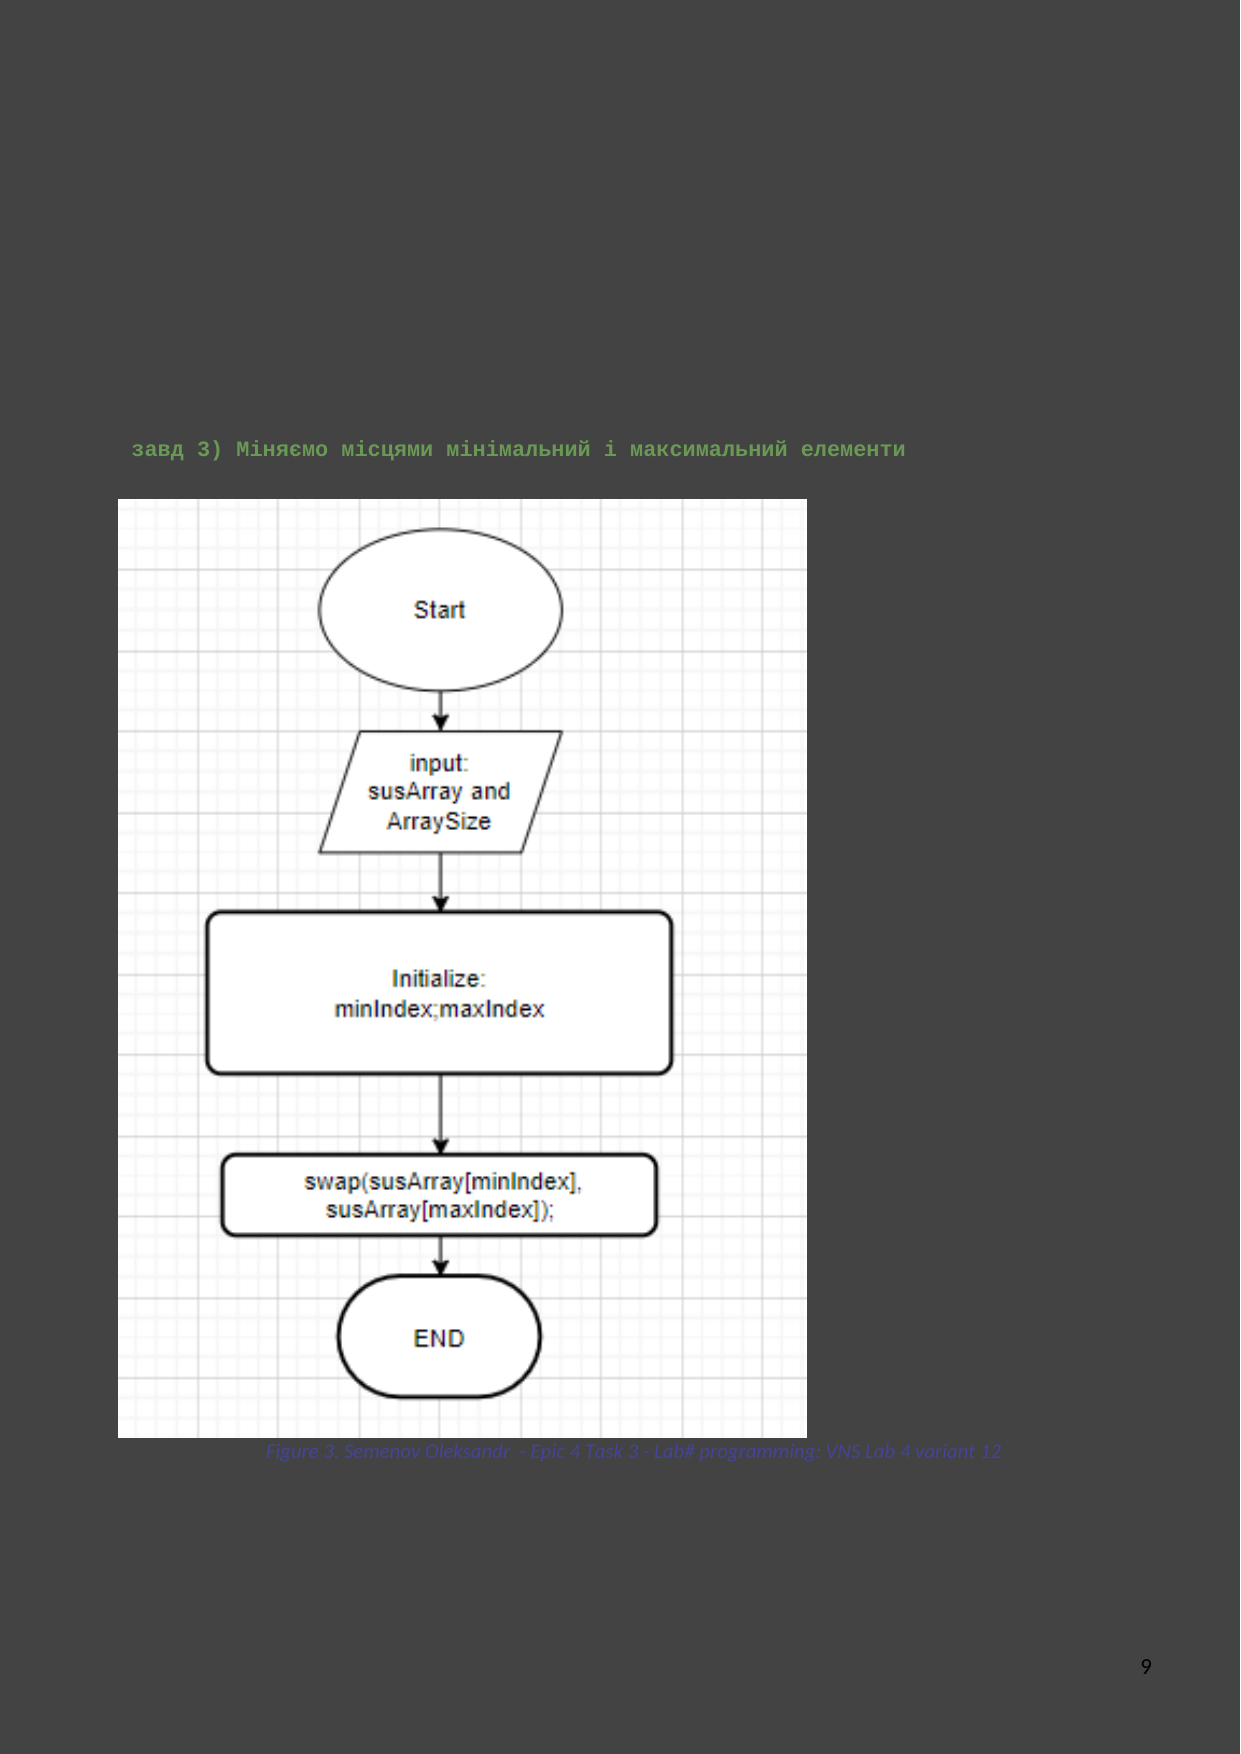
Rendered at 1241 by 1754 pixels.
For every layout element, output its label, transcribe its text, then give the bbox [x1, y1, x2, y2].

text Figure 3. Semenov Oleksandr - Epic 4 Task 3 - Lab# programming: VNS Lab 4 variant 12 [118, 1438, 1152, 1463]
picture [118, 499, 807, 1438]
text завд 3) Міняємо місцями мінімальний і максимальний елементи [118, 439, 1152, 463]
